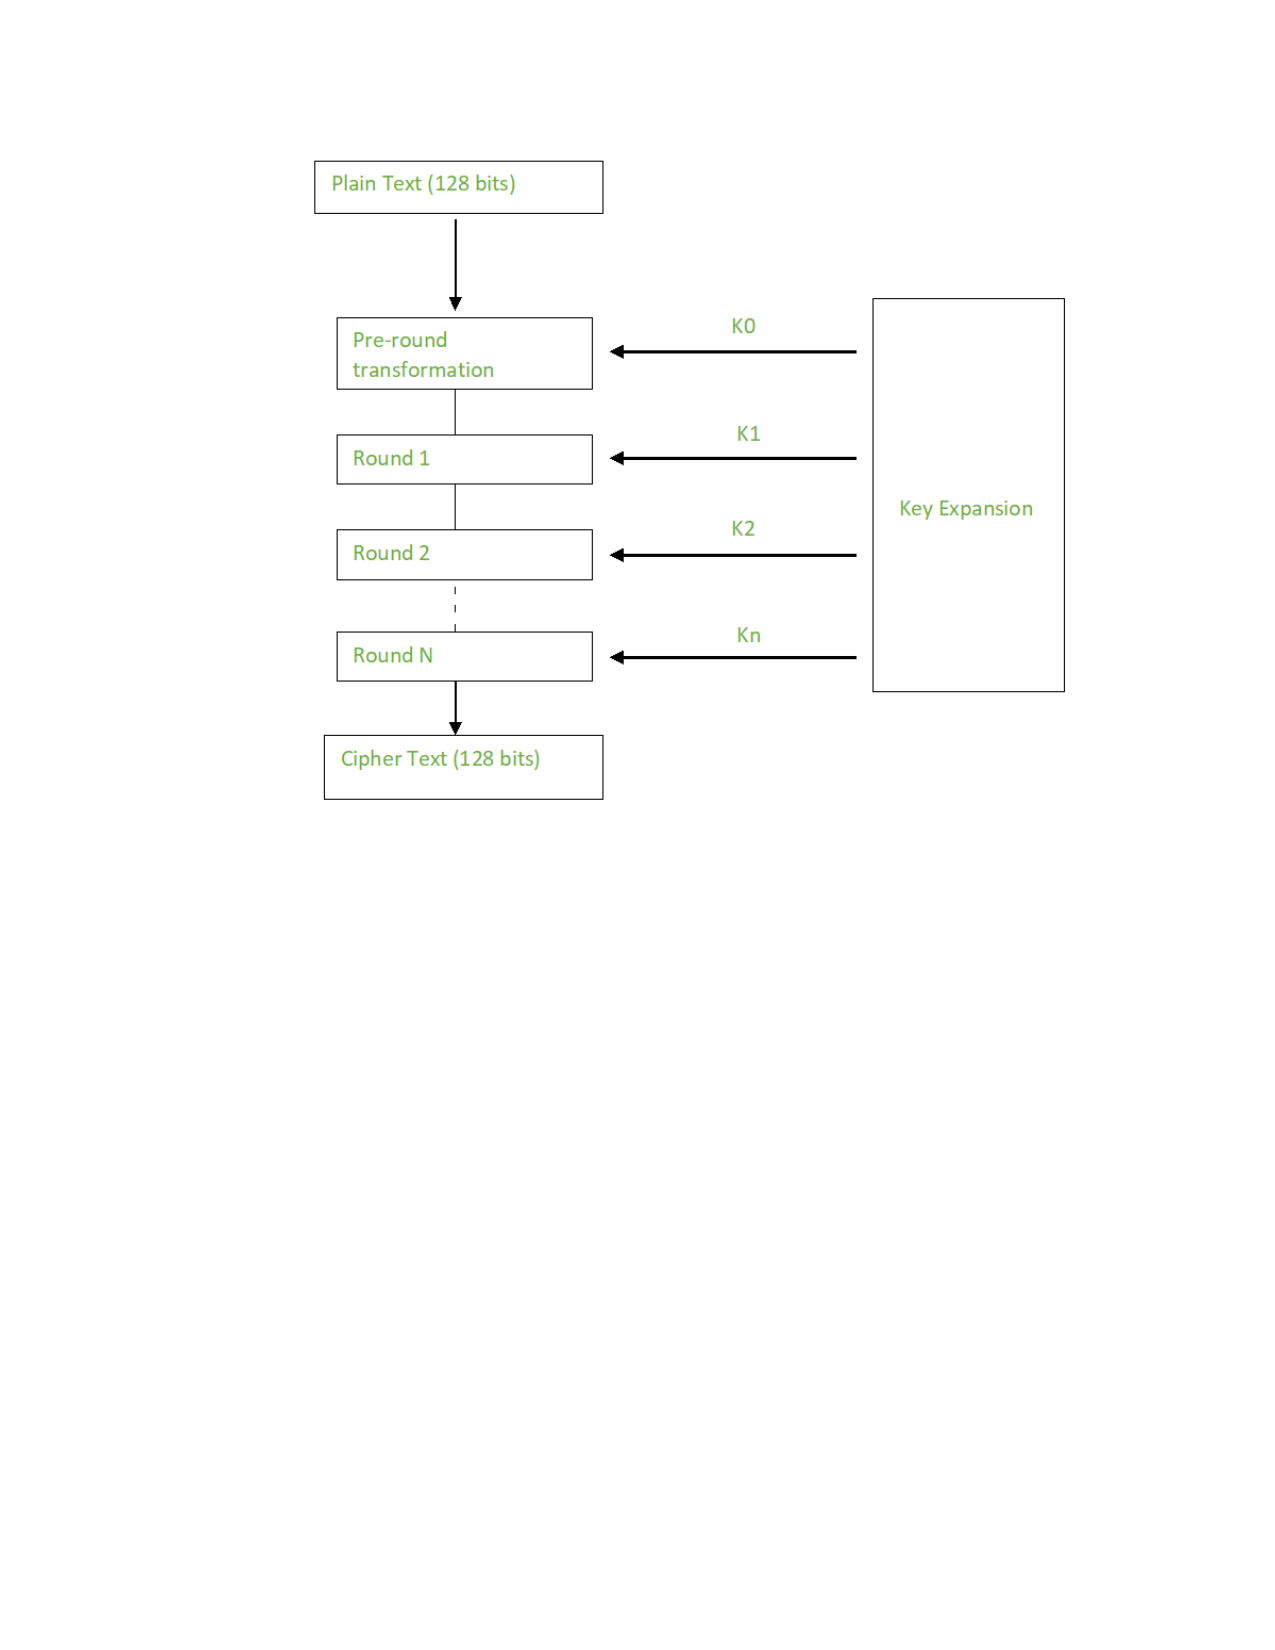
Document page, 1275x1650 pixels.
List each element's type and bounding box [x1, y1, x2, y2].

picture [225, 150, 1200, 835]
